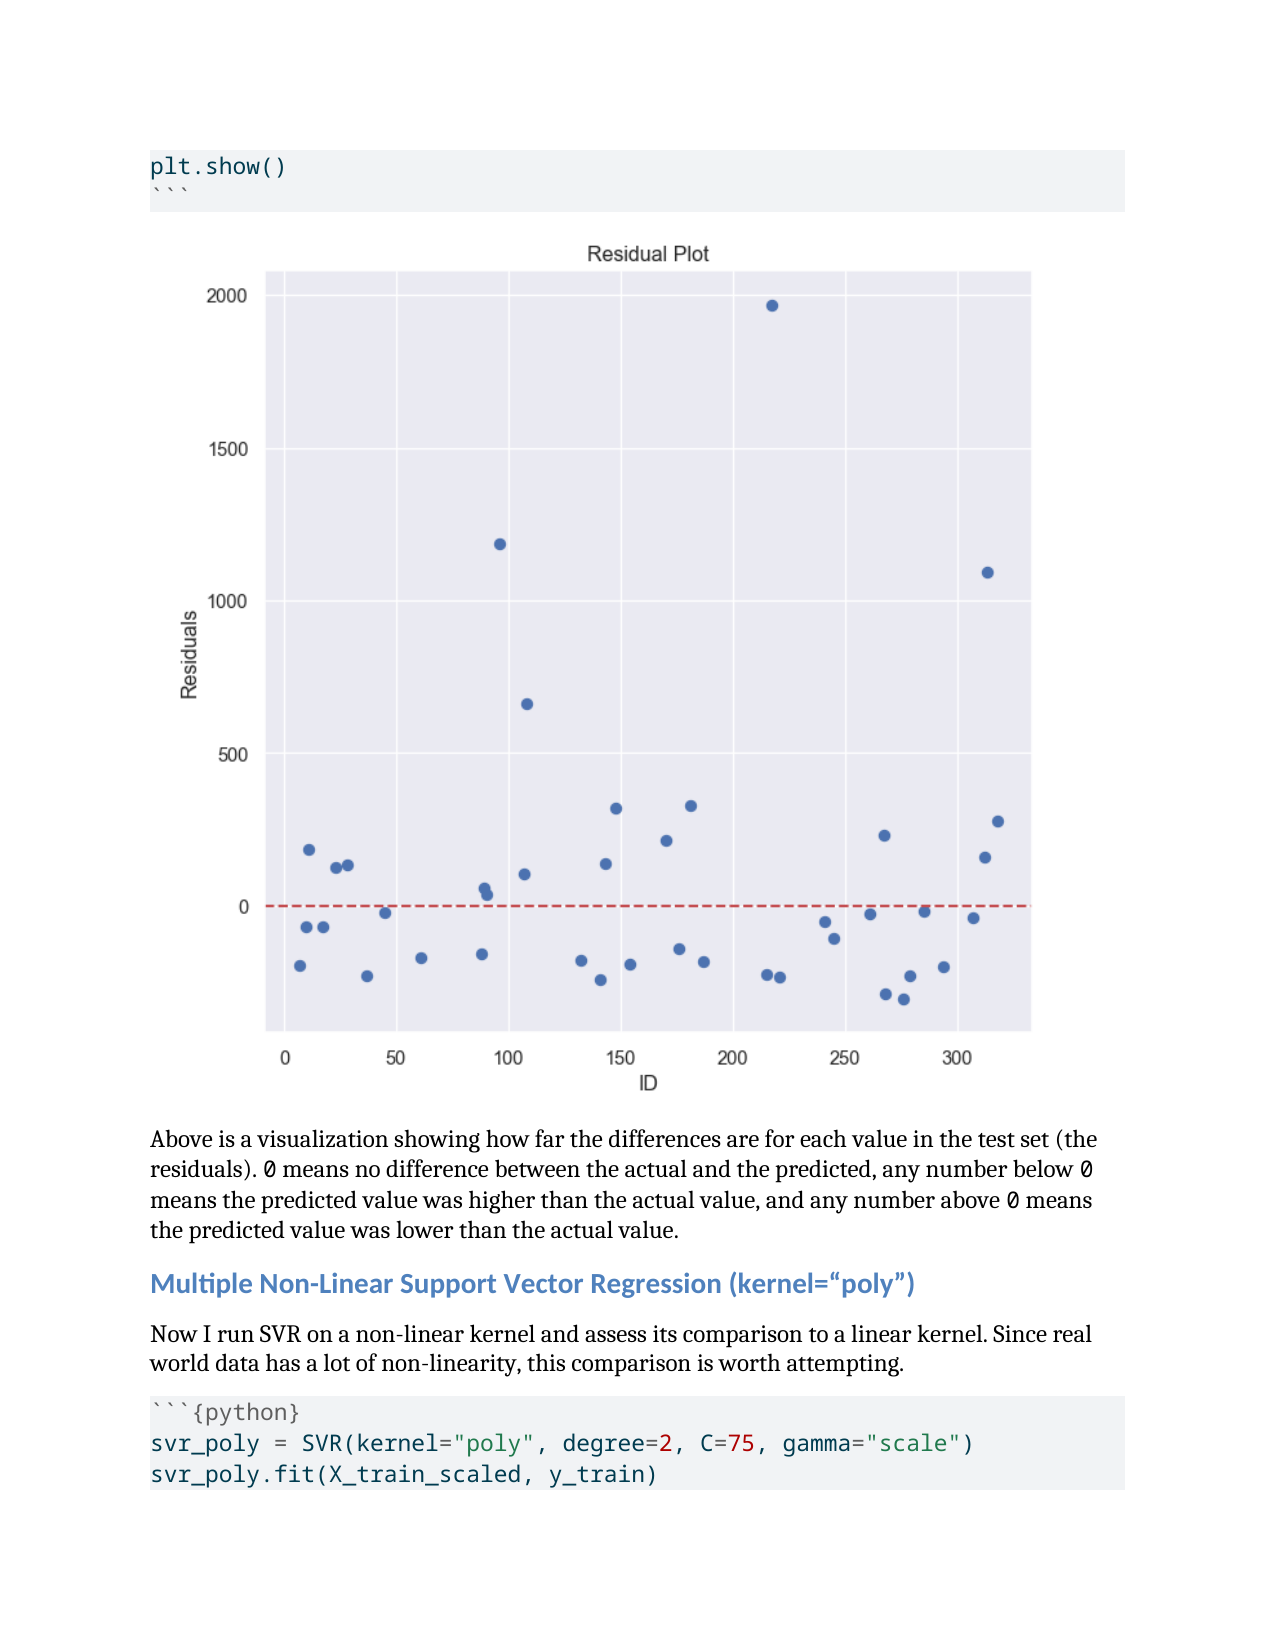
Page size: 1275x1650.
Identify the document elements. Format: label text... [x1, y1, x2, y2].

subtitle Multiple Non-Linear Support Vector Regression (kernel=“poly”) [150, 1265, 1125, 1301]
text Above is a visualization showing how far the differences are for each value in the test set (the residuals). 0 means no difference between the actual and the predicted, any number below 0 means the predicted value was higher than the actual value, and any number above 0 means the predicted value was lower than the actual value. [150, 1124, 1125, 1244]
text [150, 1396, 1125, 1490]
text Now I run SVR on a non-linear kernel and assess its comparison to a linear kernel. Since real world data has a lot of non-linearity, this comparison is worth attempting. [150, 1320, 1125, 1377]
picture [168, 233, 1044, 1106]
